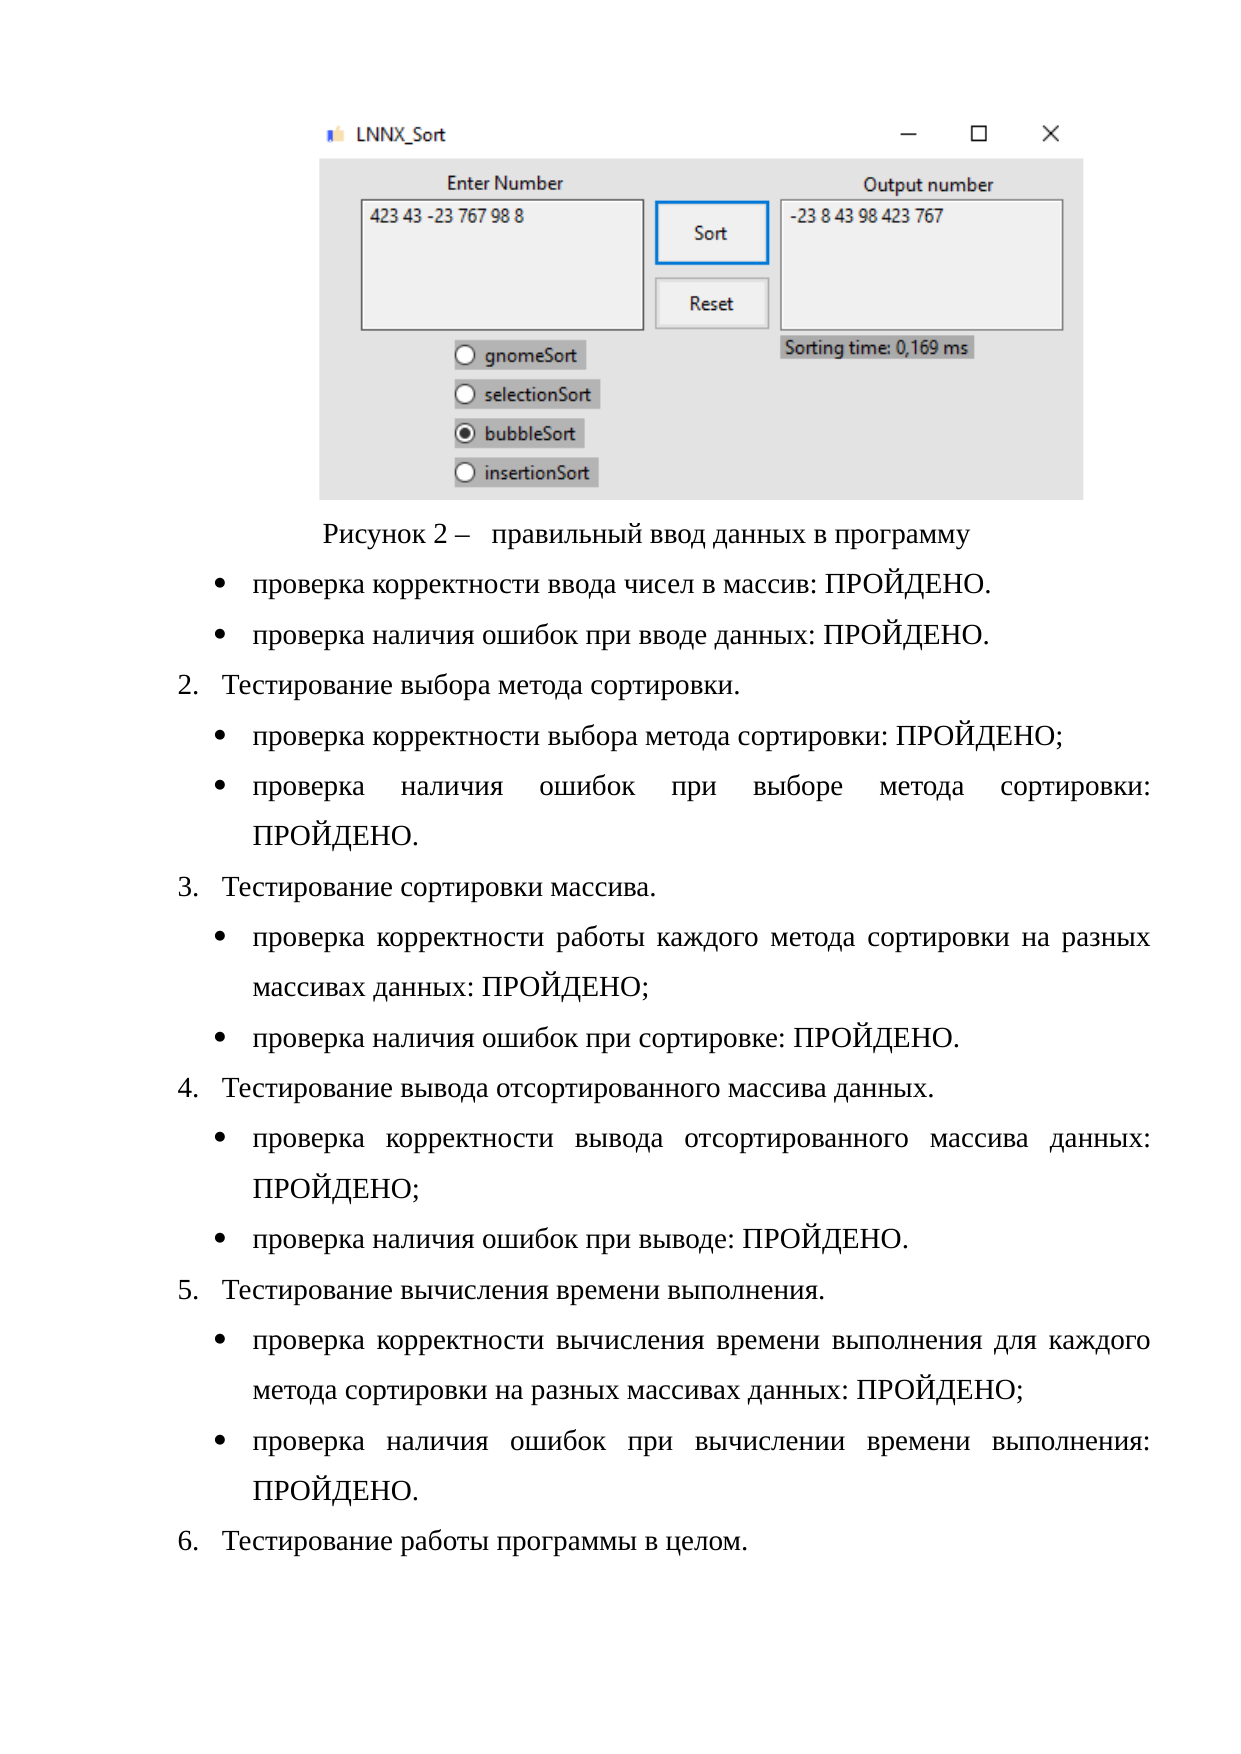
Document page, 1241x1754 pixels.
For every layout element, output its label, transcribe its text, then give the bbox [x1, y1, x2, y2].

list проверка наличия ошибок при выборе метода сортировки: ПРОЙДЕНО. [215, 768, 1152, 852]
list проверка корректности выбора метода сортировки: ПРОЙДЕНО; [215, 718, 1152, 751]
list проверка корректности ввода чисел в массив: ПРОЙДЕНО. [215, 567, 1152, 600]
list Тестирование сортировки массива. [177, 869, 1152, 902]
list Тестирование выбора метода сортировки. [177, 667, 1152, 701]
list проверка наличия ошибок при вводе данных: ПРОЙДЕНО. [215, 617, 1152, 651]
picture [319, 118, 1084, 500]
list проверка корректности вывода отсортированного массива данных: ПРОЙДЕНО; [215, 1121, 1152, 1204]
list Тестирование вычисления времени выполнения. [177, 1272, 1152, 1305]
list Тестирование вывода отсортированного массива данных. [177, 1070, 1152, 1104]
list проверка наличия ошибок при сортировке: ПРОЙДЕНО. [215, 1020, 1152, 1053]
list правильный ввод данных в программу [215, 516, 1152, 550]
list Тестирование работы программы в целом. [177, 1523, 1152, 1557]
list проверка корректности работы каждого метода сортировки на разных массивах данных: ПРОЙДЕНО; [215, 919, 1152, 1003]
list проверка корректности вычисления времени выполнения для каждого метода сортировки на разных массивах данных: ПРОЙДЕНО; [215, 1322, 1152, 1406]
list проверка наличия ошибок при вычислении времени выполнения: ПРОЙДЕНО. [215, 1423, 1152, 1507]
list проверка наличия ошибок при выводе: ПРОЙДЕНО. [215, 1221, 1152, 1255]
